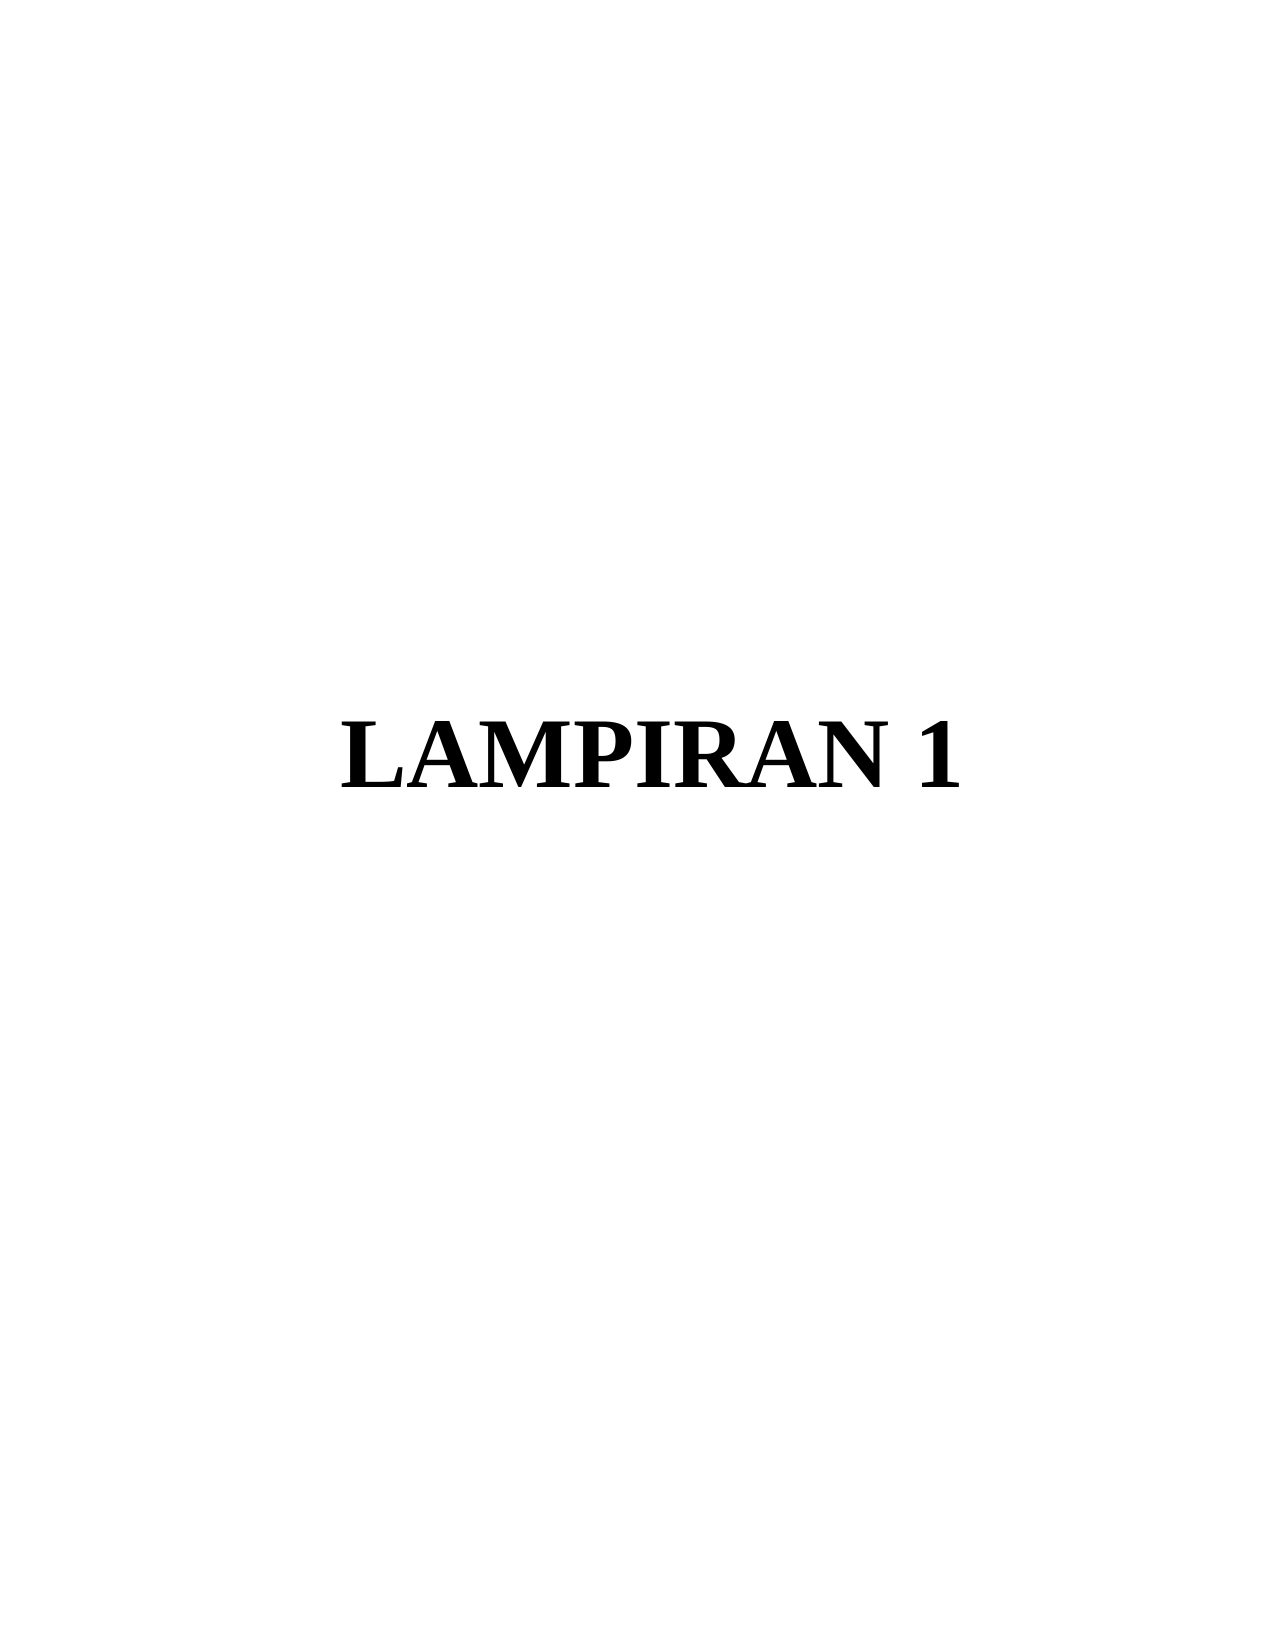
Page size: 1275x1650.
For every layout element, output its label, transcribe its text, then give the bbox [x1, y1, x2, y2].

text LAMPIRAN 1 [177, 694, 1127, 809]
